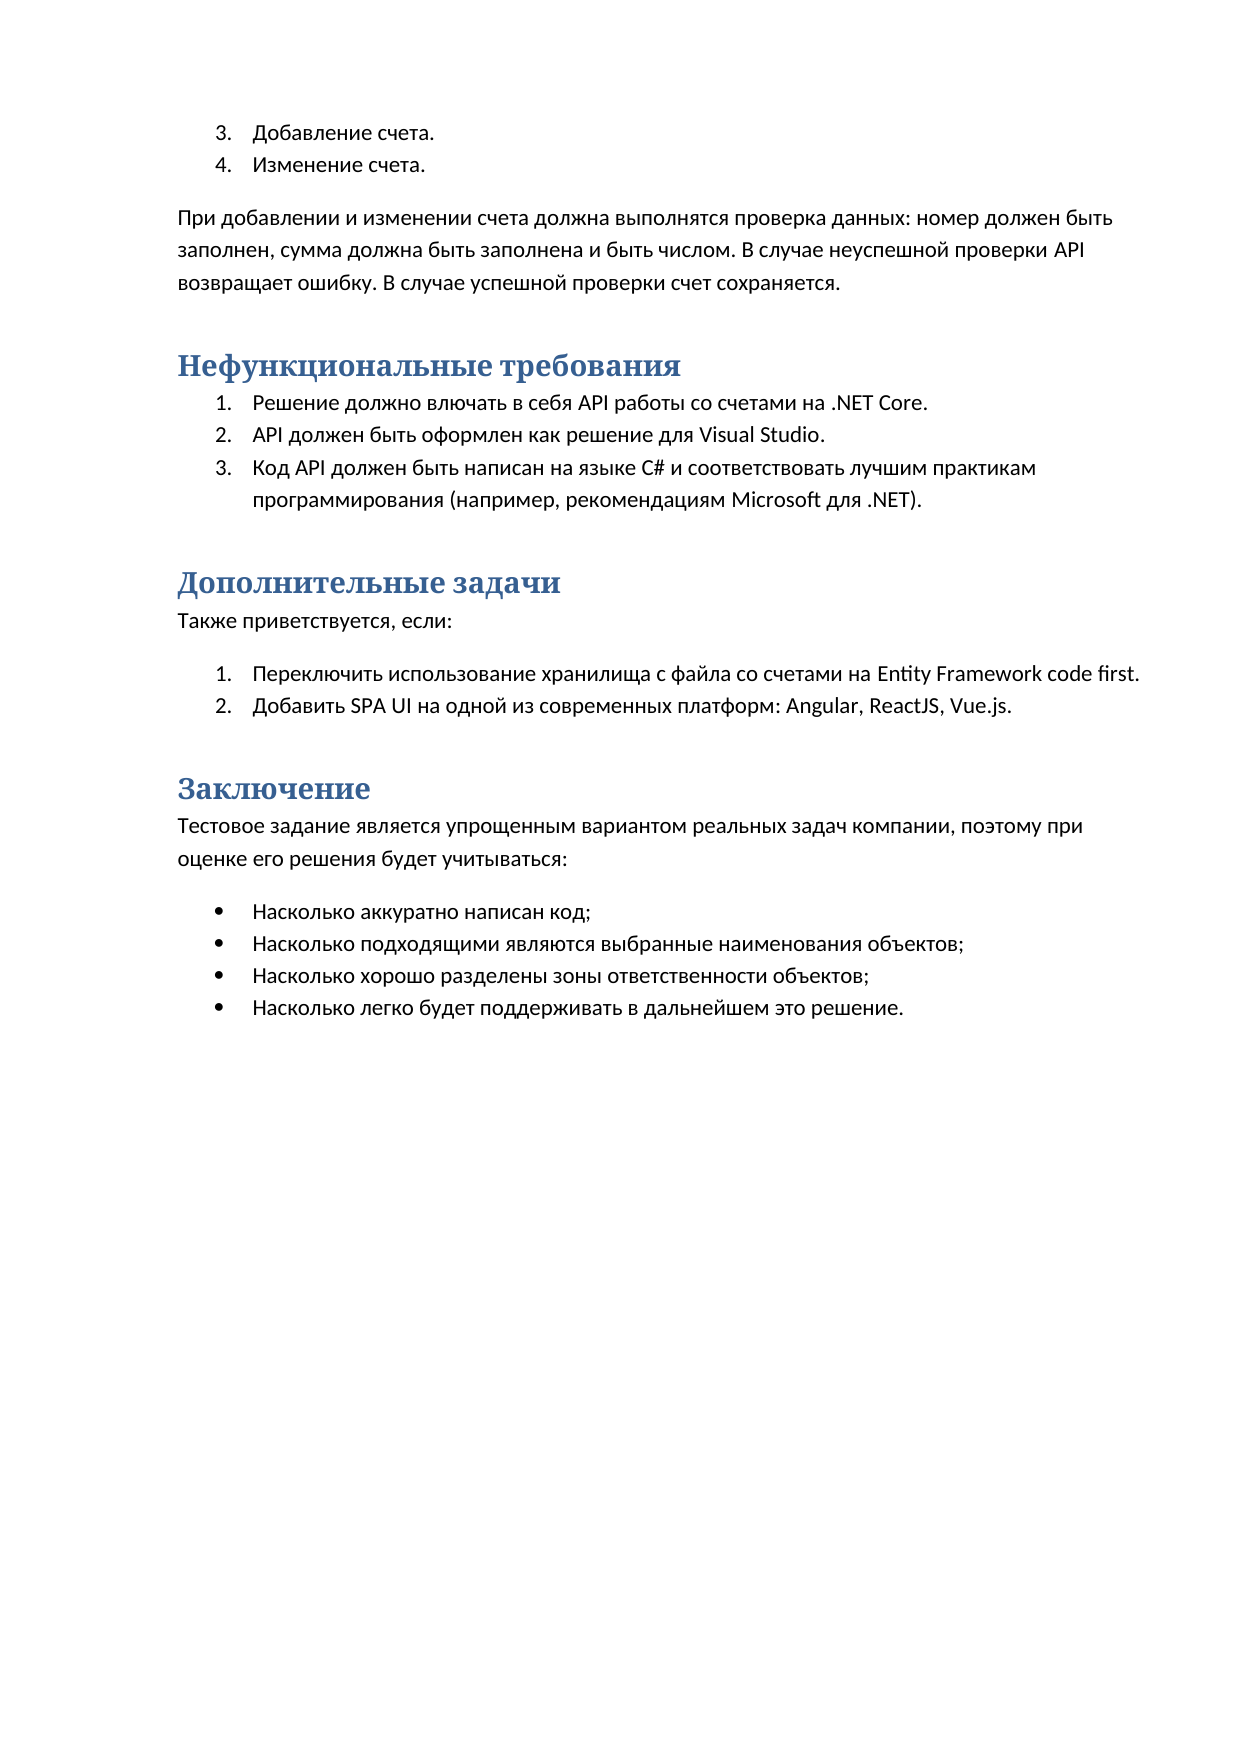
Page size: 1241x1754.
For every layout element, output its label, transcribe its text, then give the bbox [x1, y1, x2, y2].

text При добавлении и изменении счета должна выполнятся проверка данных: номер должен быть заполнен, сумма должна быть заполнена и быть числом. В случае неуспешной проверки API возвращает ошибку. В случае успешной проверки счет сохраняется. [177, 203, 1152, 296]
list Переключить использование хранилища с файла со счетами на Entity Framework code first. [215, 659, 1152, 687]
text Тестовое задание является упрощенным вариантом реальных задач компании, поэтому при оценке его решения будет учитываться: [177, 812, 1152, 872]
text Также приветствуется, если: [177, 606, 1152, 634]
list Решение должно влючать в себя API работы со счетами на .NET Core. [215, 388, 1152, 416]
list Насколько хорошо разделены зоны ответственности объектов; [215, 961, 1152, 989]
list API должен быть оформлен как решение для Visual Studio. [215, 421, 1152, 449]
list Добавление счета. [215, 118, 1152, 146]
list Насколько аккуратно написан код; [215, 897, 1152, 925]
list Добавить SPA UI на одной из современных платформ: Angular, ReactJS, Vue.js. [215, 691, 1152, 719]
list Код API должен быть написан на языке C# и соответствовать лучшим практикам программирования (например, рекомендациям Microsoft для .NET). [215, 453, 1152, 513]
subtitle Нефункциональные требования [177, 350, 1152, 383]
list Насколько подходящими являются выбранные наименования объектов; [215, 929, 1152, 957]
list Изменение счета. [215, 150, 1152, 178]
subtitle Заключение [177, 773, 1152, 807]
subtitle Дополнительные задачи [177, 567, 1152, 601]
list Насколько легко будет поддерживать в дальнейшем это решение. [215, 993, 1152, 1021]
